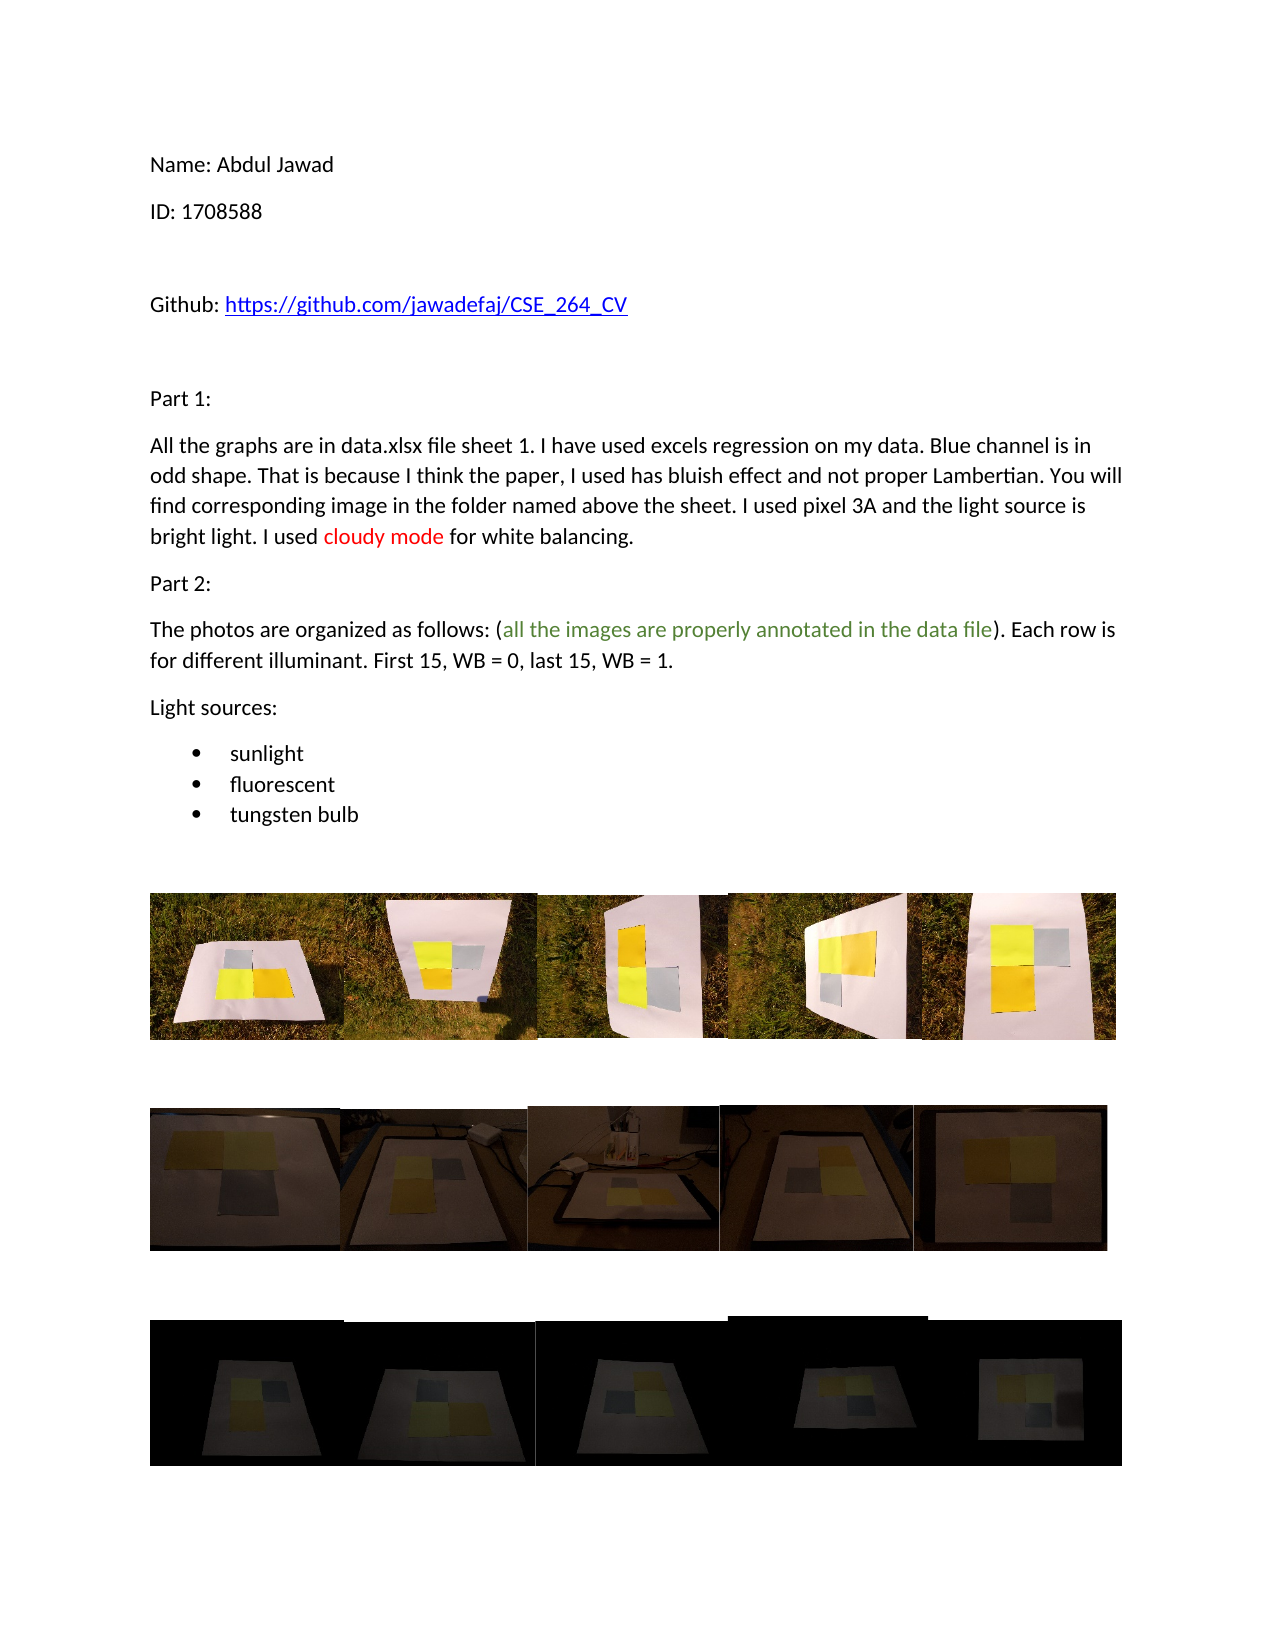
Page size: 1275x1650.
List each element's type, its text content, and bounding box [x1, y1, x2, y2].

list fluorescent [192, 770, 1125, 798]
text ID: 1708588 [150, 197, 1125, 225]
text All the graphs are in data.xlsx file sheet 1. I have used excels regression on my data. Blue channel is in odd shape. That is because I think the paper, I used has bluish effect and not proper Lambertian. You will find corresponding image in the folder named above the sheet. I used pixel 3A and the light source is bright light. I used cloudy mode for white balancing. [150, 431, 1125, 550]
text Github: https://github.com/jawadefaj/CSE_264_CV [150, 291, 1125, 319]
picture [150, 1316, 1122, 1466]
list tungsten bulb [192, 800, 1125, 828]
text The photos are organized as follows: (all the images are properly annotated in the data file). Each row is for different illuminant. First 15, WB = 0, last 15, WB = 1. [150, 616, 1125, 674]
picture [150, 893, 1116, 1040]
picture [150, 1105, 1108, 1251]
text Part 2: [150, 569, 1125, 597]
text Name: Abdul Jawad [150, 150, 1125, 178]
list sunlight [192, 739, 1125, 768]
text Light sources: [150, 693, 1125, 721]
text Part 1: [150, 384, 1125, 412]
